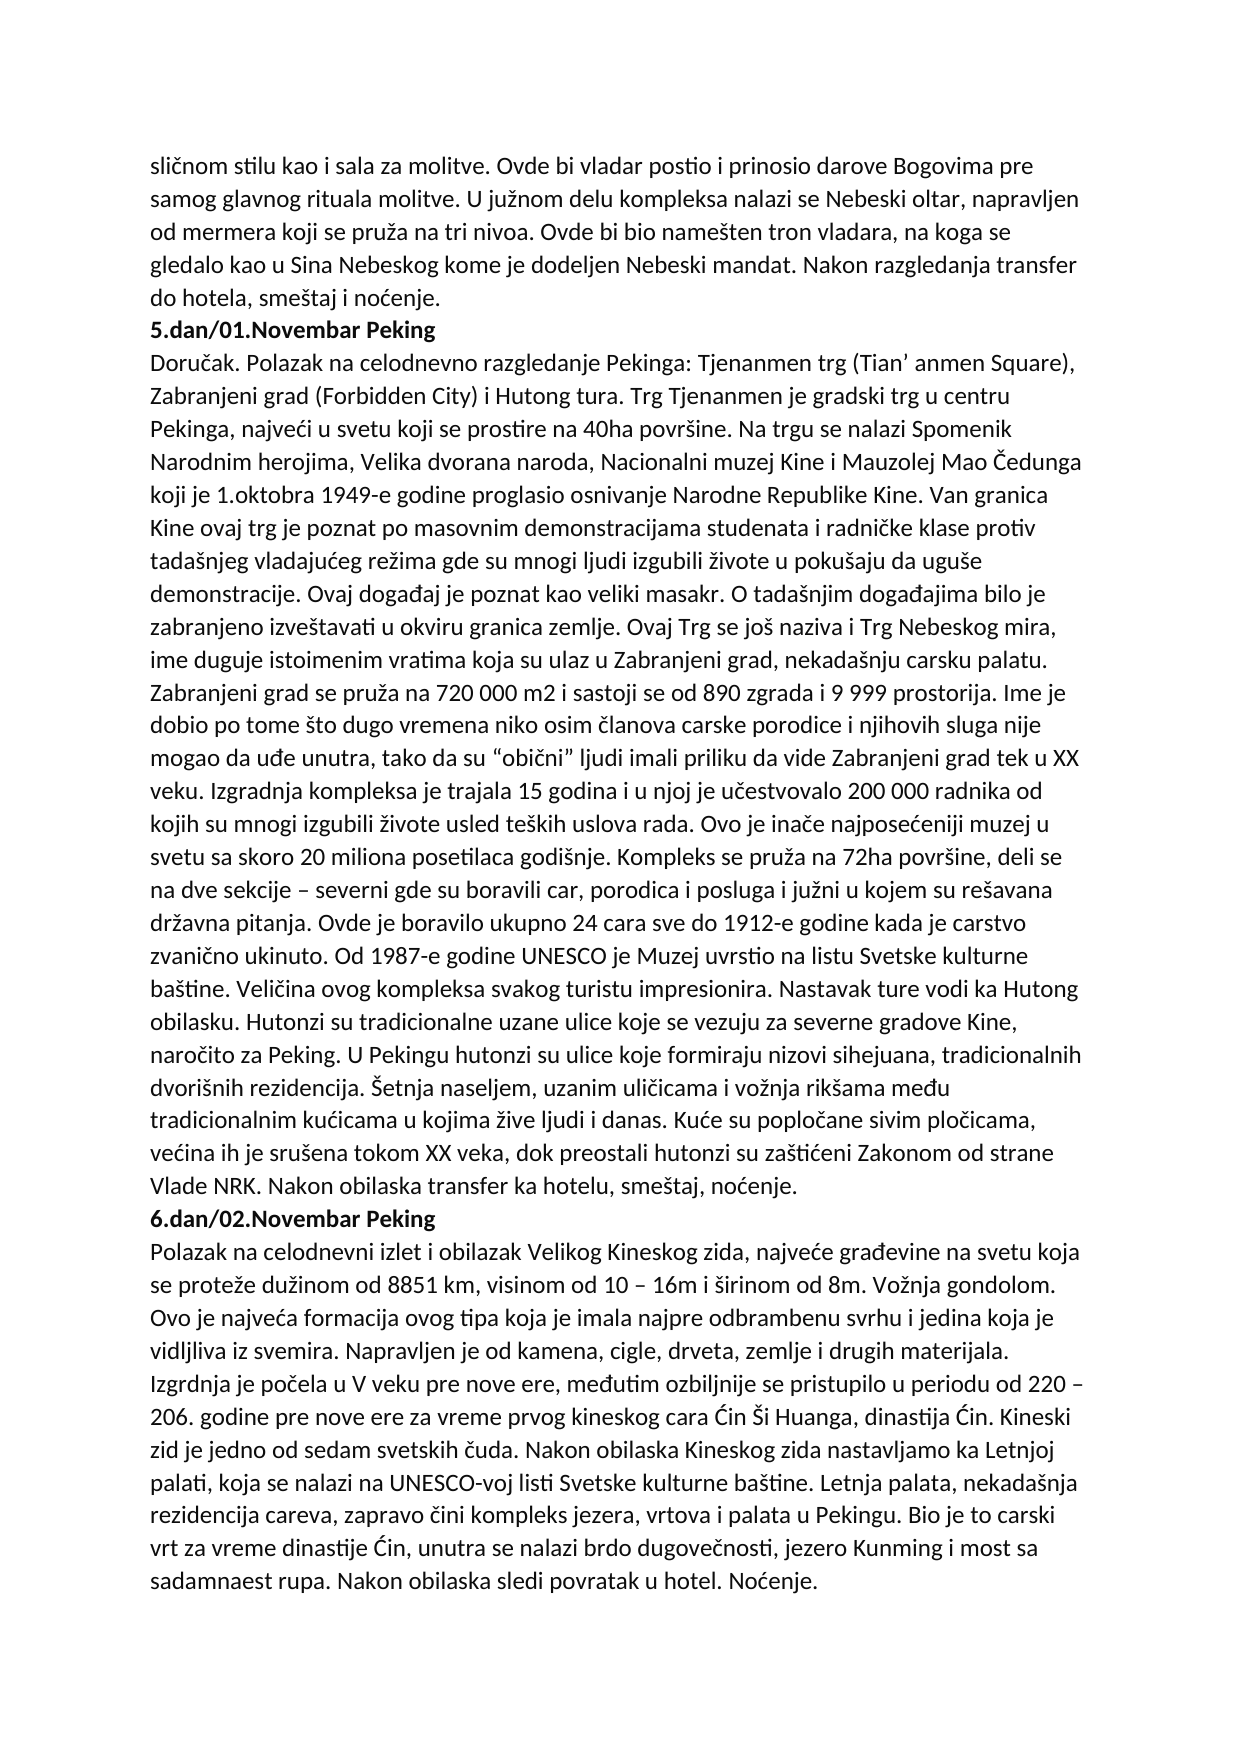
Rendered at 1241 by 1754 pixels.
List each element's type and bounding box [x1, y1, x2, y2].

text [150, 150, 1090, 1596]
